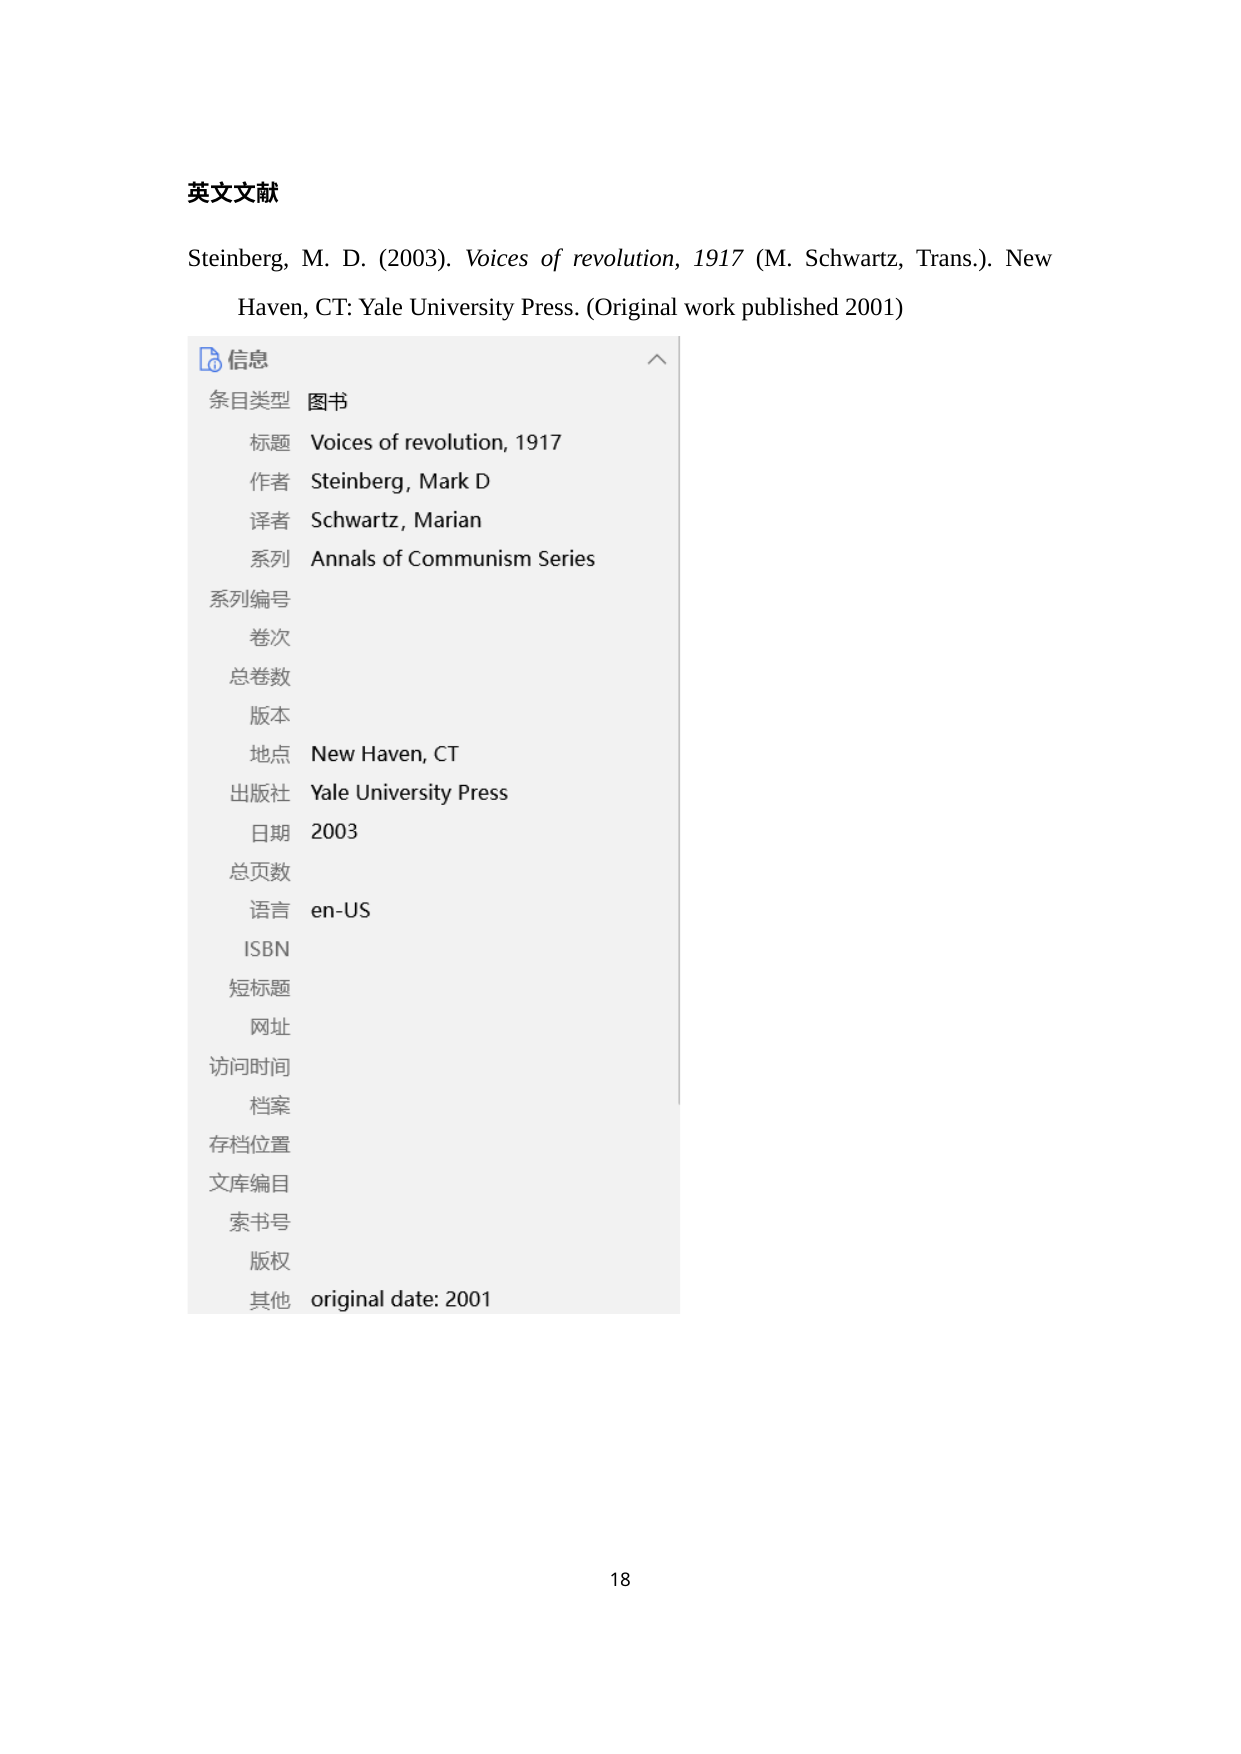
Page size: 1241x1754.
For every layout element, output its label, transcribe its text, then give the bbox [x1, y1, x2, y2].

picture [187, 336, 680, 1314]
text Steinberg, M. D. (2003). Voices of revolution, 1917 (M. Schwartz, Trans.). New Haven, CT: Yale University Press. (Original work published 2001) [187, 241, 1053, 322]
subtitle 英文文献 [187, 159, 1053, 224]
